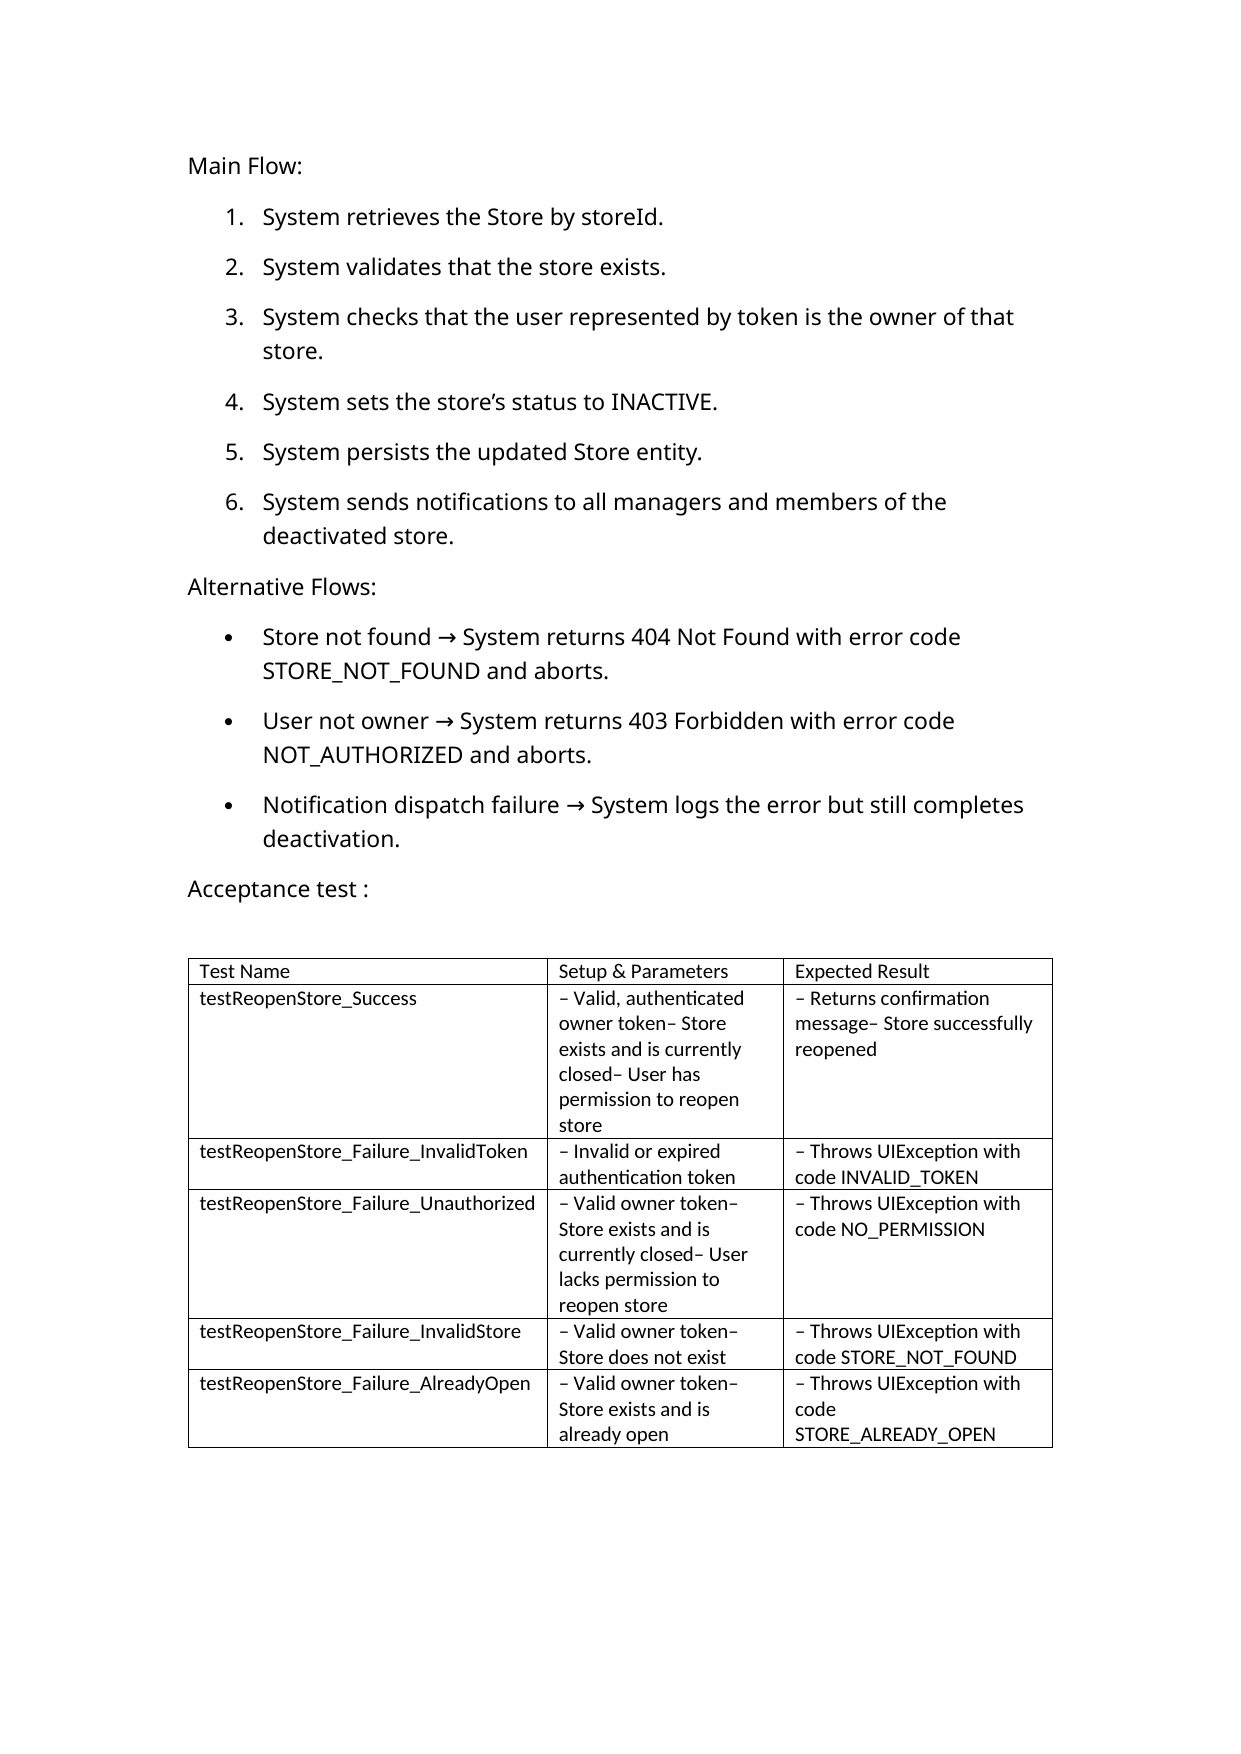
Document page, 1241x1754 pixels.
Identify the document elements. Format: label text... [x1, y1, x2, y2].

list User not owner → System returns 403 Forbidden with error code NOT_AUTHORIZED and aborts. [225, 705, 1053, 770]
table_cell – Valid owner token– Store exists and is already open [548, 1370, 783, 1447]
text Main Flow: [187, 150, 1053, 181]
list System sets the store’s status to INACTIVE. [225, 385, 1053, 417]
list System checks that the user represented by token is the owner of that store. [225, 301, 1053, 366]
table_cell testReopenStore_Failure_AlreadyOpen [189, 1370, 547, 1447]
text Alternative Flows: [187, 570, 1053, 602]
table_cell – Valid owner token– Store does not exist [548, 1319, 783, 1369]
table_cell – Throws UIException with code STORE_ALREADY_OPEN [784, 1370, 1052, 1447]
table_cell – Throws UIException with code NO_PERMISSION [784, 1190, 1052, 1317]
table_header Expected Result [784, 959, 1052, 984]
table_cell – Valid, authenticated owner token– Store exists and is currently closed– User has permission to reopen store [548, 985, 783, 1137]
list Store not found → System returns 404 Not Found with error code STORE_NOT_FOUND and aborts. [225, 621, 1053, 686]
table_header Setup & Parameters [548, 959, 783, 984]
text Acceptance test : [187, 873, 1053, 938]
list System persists the updated Store entity. [225, 436, 1053, 467]
table_cell testReopenStore_Failure_InvalidToken [189, 1139, 547, 1189]
table_cell testReopenStore_Failure_Unauthorized [189, 1190, 547, 1317]
list System retrieves the Store by storeId. [225, 200, 1053, 232]
table_cell testReopenStore_Failure_InvalidStore [189, 1319, 547, 1369]
table_cell – Throws UIException with code STORE_NOT_FOUND [784, 1319, 1052, 1369]
list System sends notifications to all managers and members of the deactivated store. [225, 486, 1053, 551]
table_cell testReopenStore_Success [189, 985, 547, 1137]
table_header Test Name [189, 959, 547, 984]
table_cell – Returns confirmation message– Store successfully reopened [784, 985, 1052, 1137]
list Notification dispatch failure → System logs the error but still completes deactivation. [225, 789, 1053, 854]
table_cell – Throws UIException with code INVALID_TOKEN [784, 1139, 1052, 1189]
list System validates that the store exists. [225, 251, 1053, 282]
table_cell – Valid owner token– Store exists and is currently closed– User lacks permission to reopen store [548, 1190, 783, 1317]
table_cell – Invalid or expired authentication token [548, 1139, 783, 1189]
